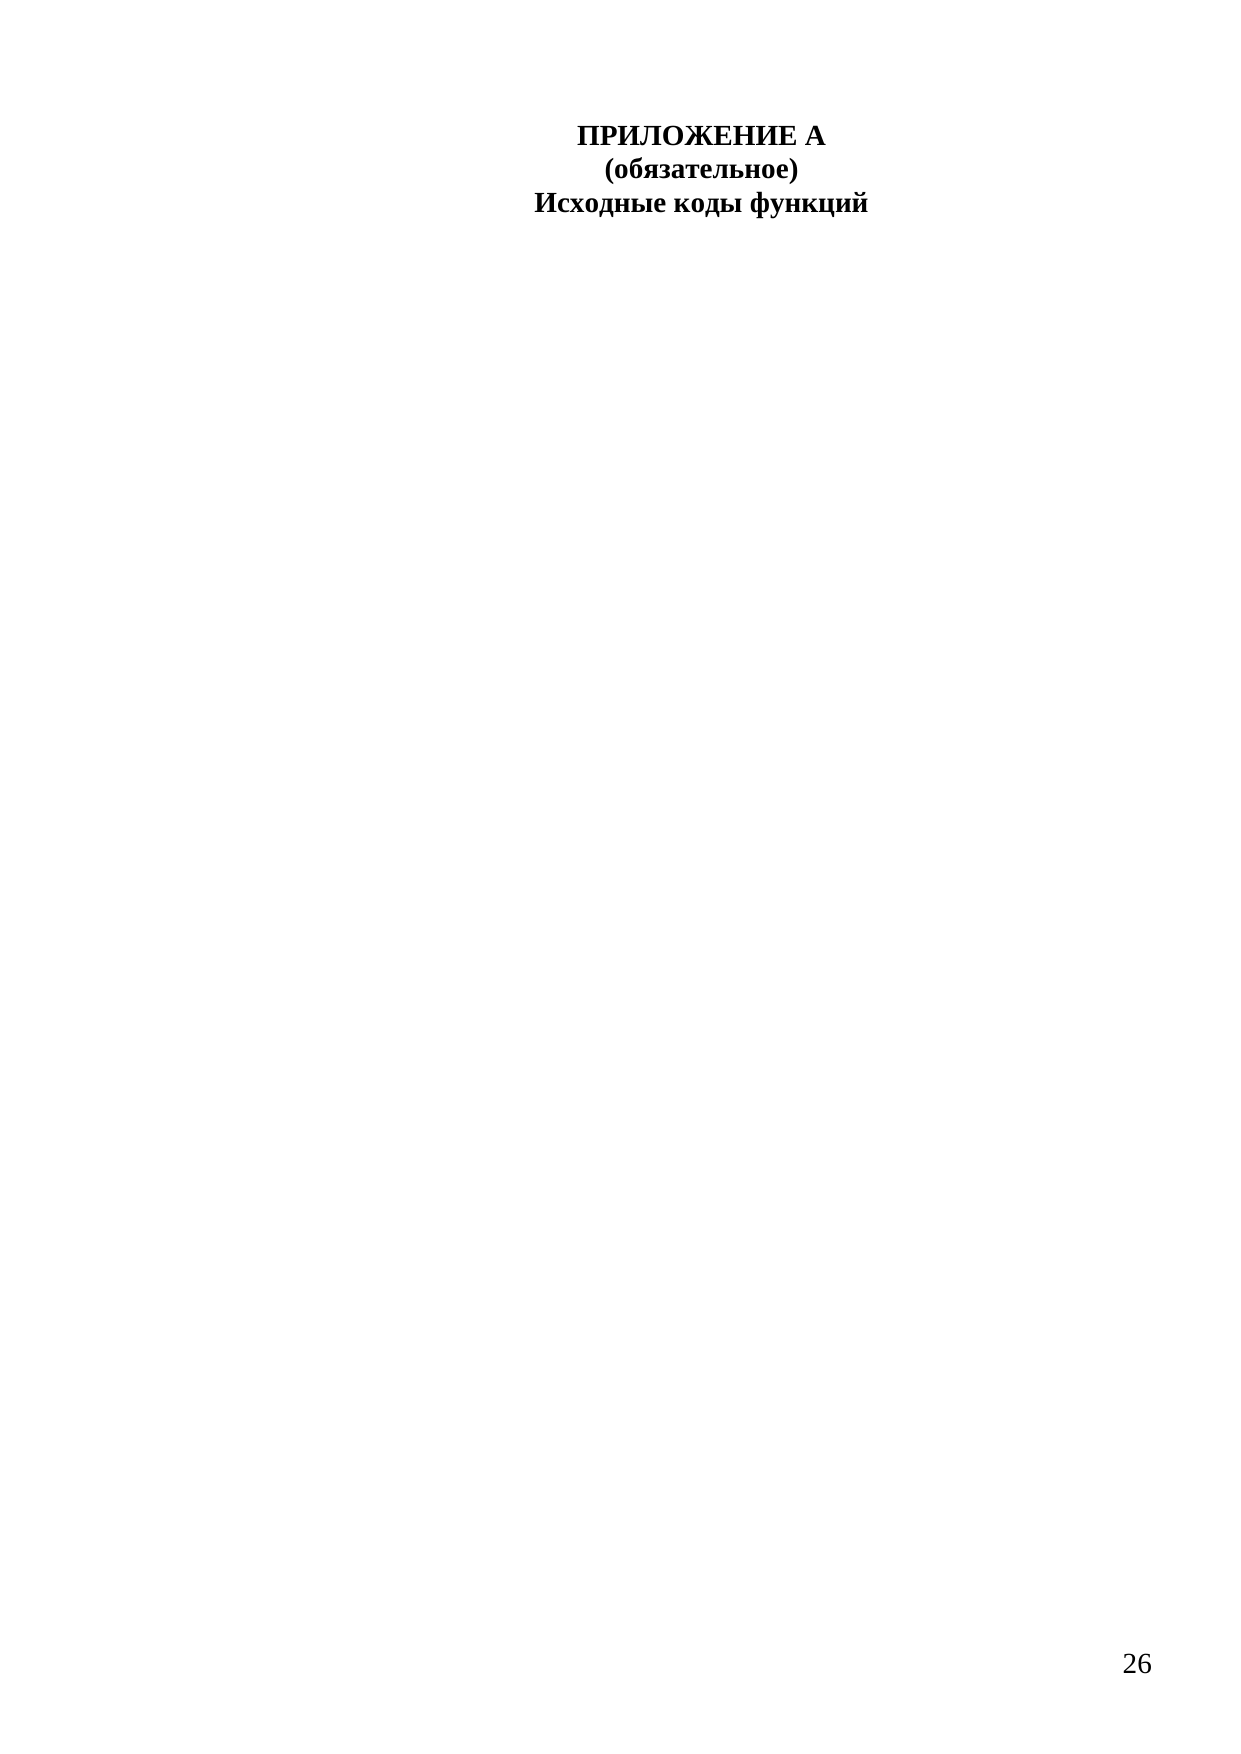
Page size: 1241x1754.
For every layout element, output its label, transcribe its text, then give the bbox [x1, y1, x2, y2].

subtitle ПРИЛОЖЕНИЕ А (обязательное) Исходные коды функций [251, 118, 1152, 219]
